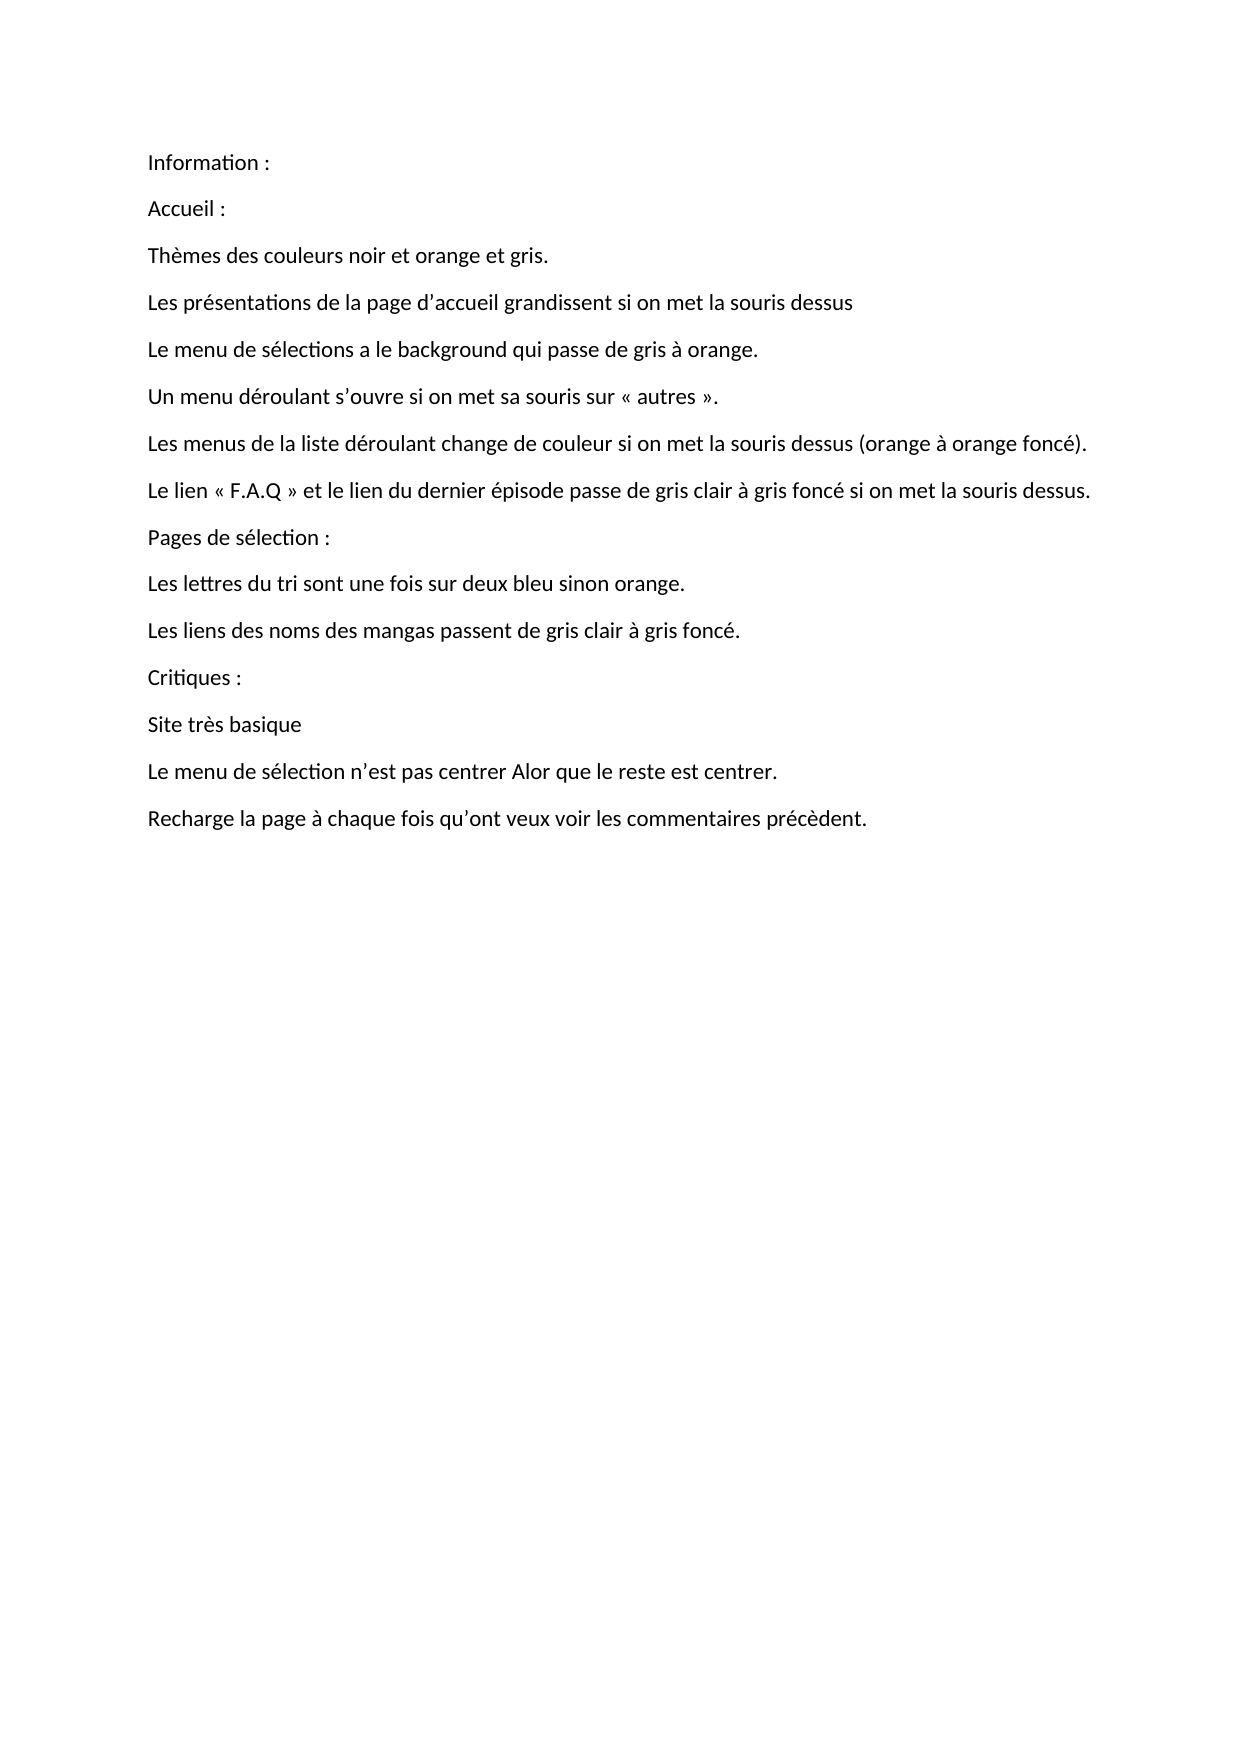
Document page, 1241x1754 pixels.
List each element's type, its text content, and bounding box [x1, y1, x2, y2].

text Le menu de sélection n’est pas centrer Alor que le reste est centrer. [148, 757, 1093, 785]
text Pages de sélection : [148, 523, 1093, 551]
text Information : [148, 148, 1093, 176]
text Les menus de la liste déroulant change de couleur si on met la souris dessus (orange à orange foncé). [148, 429, 1093, 457]
text Un menu déroulant s’ouvre si on met sa souris sur « autres ». [148, 382, 1093, 410]
text Thèmes des couleurs noir et orange et gris. [148, 241, 1093, 269]
text Recharge la page à chaque fois qu’ont veux voir les commentaires précèdent. [148, 804, 1093, 832]
text Les lettres du tri sont une fois sur deux bleu sinon orange. [148, 569, 1093, 597]
text Les liens des noms des mangas passent de gris clair à gris foncé. [148, 616, 1093, 644]
text Les présentations de la page d’accueil grandissent si on met la souris dessus [148, 288, 1093, 316]
text Accueil : [148, 194, 1093, 222]
text Site très basique [148, 710, 1093, 738]
text Le lien « F.A.Q » et le lien du dernier épisode passe de gris clair à gris foncé si on met la souris dessus. [148, 476, 1093, 504]
text Le menu de sélections a le background qui passe de gris à orange. [148, 335, 1093, 363]
text Critiques : [148, 663, 1093, 691]
